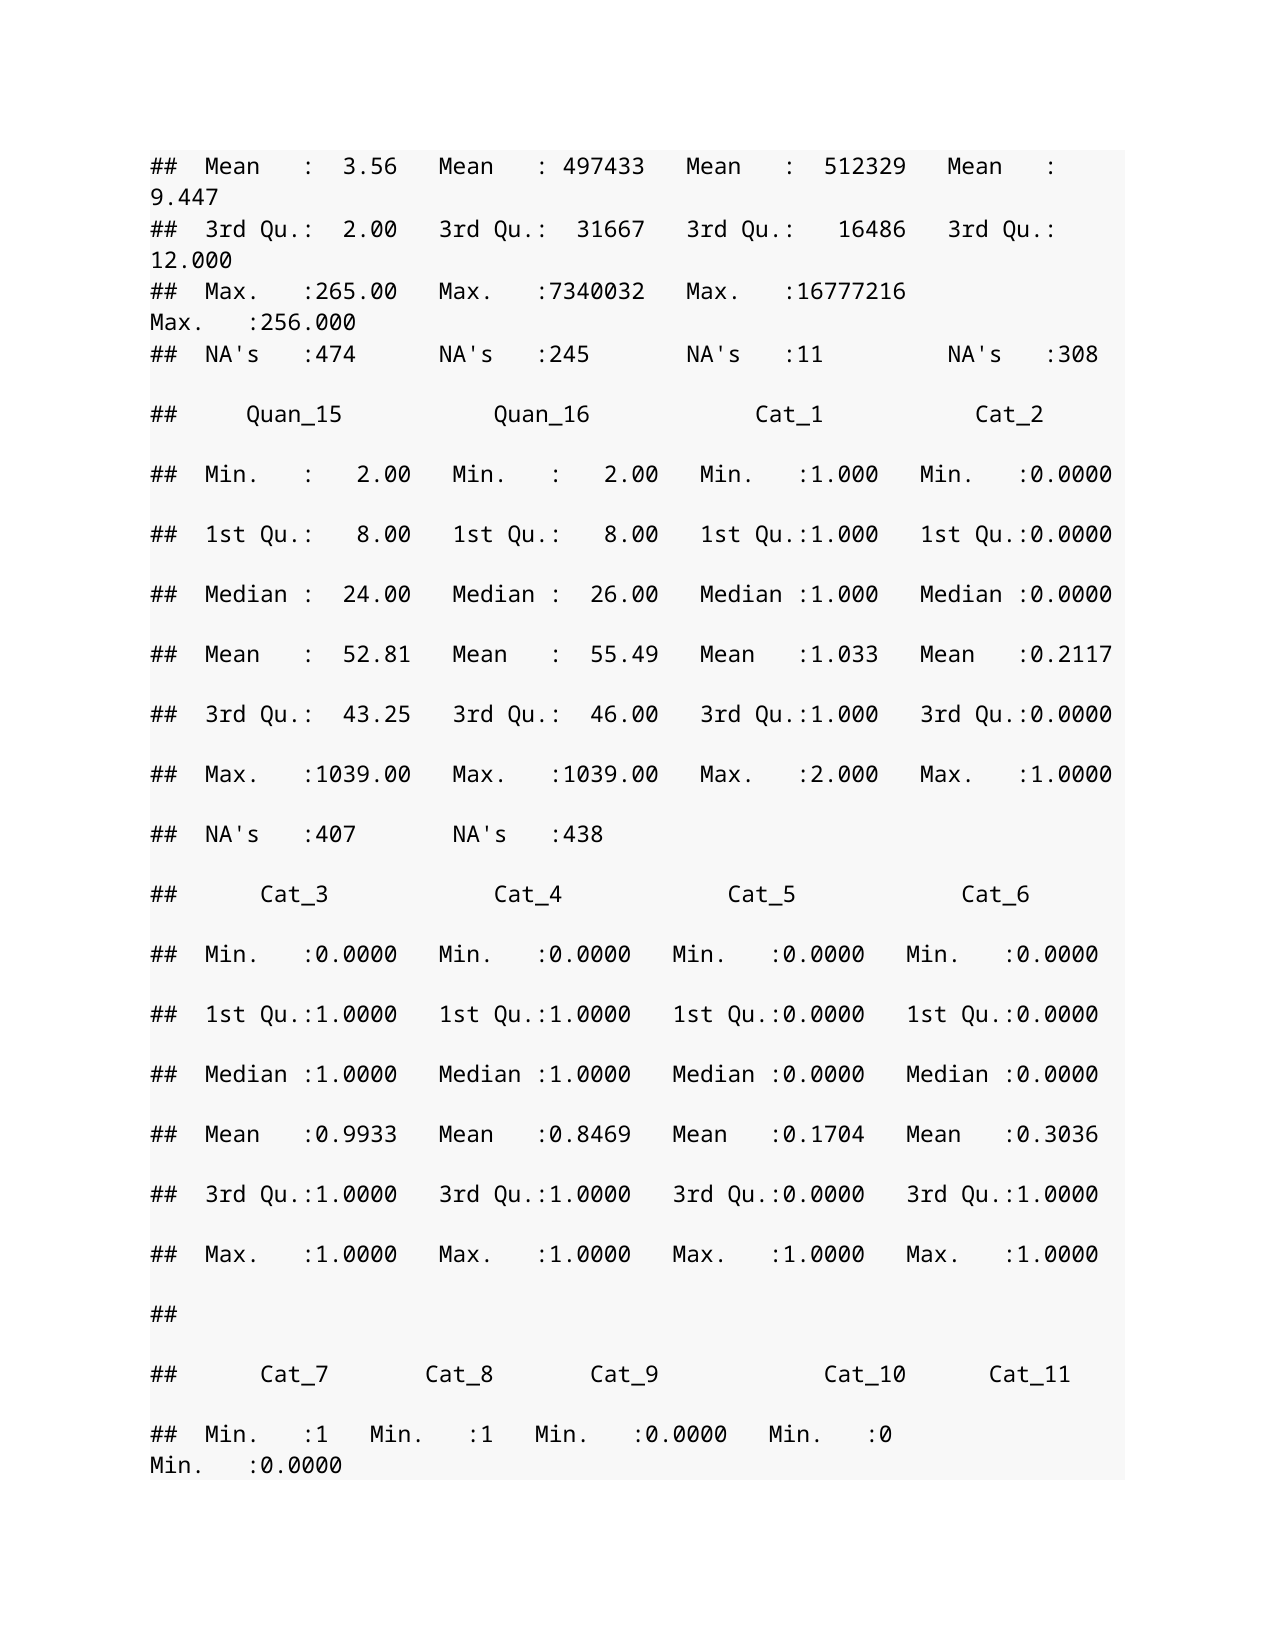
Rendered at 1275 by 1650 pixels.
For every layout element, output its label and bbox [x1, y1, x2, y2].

text [150, 150, 1125, 1480]
